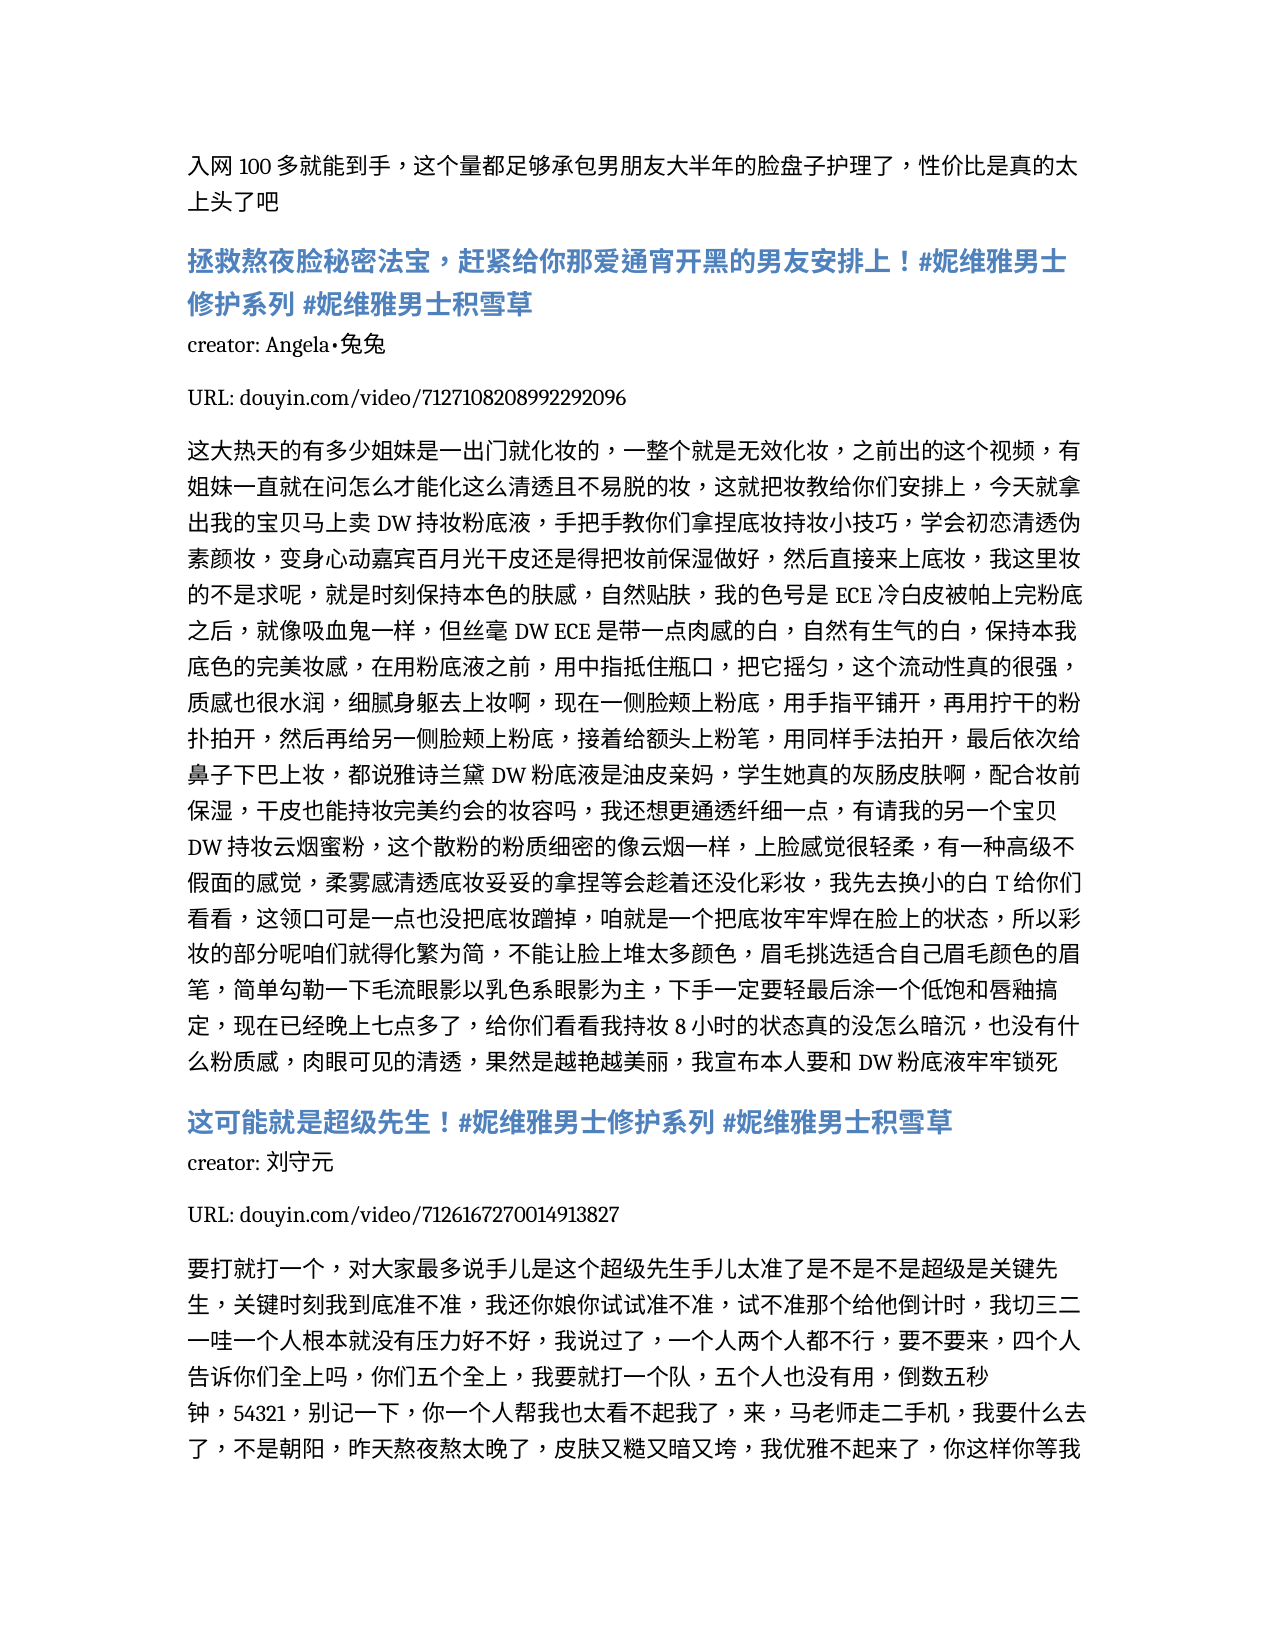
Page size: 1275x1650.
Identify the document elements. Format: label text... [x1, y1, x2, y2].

text 这大热天的有多少姐妹是一出门就化妆的，一整个就是无效化妆，之前出的这个视频，有姐妹一直就在问怎么才能化这么清透且不易脱的妆，这就把妆教给你们安排上，今天就拿出我的宝贝马上卖 DW 持妆粉底液，手把手教你们拿捏底妆持妆小技巧，学会初恋清透伪素颜妆，变身心动嘉宾百月光干皮还是得把妆前保湿做好，然后直接来上底妆，我这里妆的不是求呢，就是时刻保持本色的肤感，自然贴肤，我的色号是 ECE 冷白皮被帕上完粉底之后，就像吸血鬼一样，但丝毫 DW ECE 是带一点肉感的白，自然有生气的白，保持本我底色的完美妆感，在用粉底液之前，用中指抵住瓶口，把它摇匀，这个流动性真的很强，质感也很水润，细腻身躯去上妆啊，现在一侧脸颊上粉底，用手指平铺开，再用拧干的粉扑拍开，然后再给另一侧脸颊上粉底，接着给额头上粉笔，用同样手法拍开，最后依次给鼻子下巴上妆，都说雅诗兰黛 DW 粉底液是油皮亲妈，学生她真的灰肠皮肤啊，配合妆前保湿，干皮也能持妆完美约会的妆容吗，我还想更通透纤细一点，有请我的另一个宝贝 DW 持妆云烟蜜粉，这个散粉的粉质细密的像云烟一样，上脸感觉很轻柔，有一种高级不假面的感觉，柔雾感清透底妆妥妥的拿捏等会趁着还没化彩妆，我先去换小的白 T 给你们看看，这领口可是一点也没把底妆蹭掉，咱就是一个把底妆牢牢焊在脸上的状态，所以彩妆的部分呢咱们就得化繁为简，不能让脸上堆太多颜色，眉毛挑选适合自己眉毛颜色的眉笔，简单勾勒一下毛流眼影以乳色系眼影为主，下手一定要轻最后涂一个低饱和唇釉搞定，现在已经晚上七点多了，给你们看看我持妆 8 小时的状态真的没怎么暗沉，也没有什么粉质感，肉眼可见的清透，果然是越艳越美丽，我宣布本人要和 DW 粉底液牢牢锁死 [187, 435, 1087, 1077]
text URL: douyin.com/video/7126167270014913827 [187, 1202, 1087, 1228]
text creator: 刘守元🔱 [187, 1145, 1087, 1177]
text URL: douyin.com/video/7127108208992292096 [187, 384, 1087, 411]
subtitle 拯救熬夜脸秘密法宝，赶紧给你那爱通宵开黑的男友安排上！#妮维雅男士修护系列 #妮维雅男士积雪草 [187, 243, 1087, 322]
subtitle 这可能就是超级先生！#妮维雅男士修护系列 #妮维雅男士积雪草 [187, 1103, 1087, 1140]
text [187, 150, 1087, 217]
text creator: Angela•兔兔 [187, 327, 1087, 359]
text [187, 1253, 1087, 1464]
